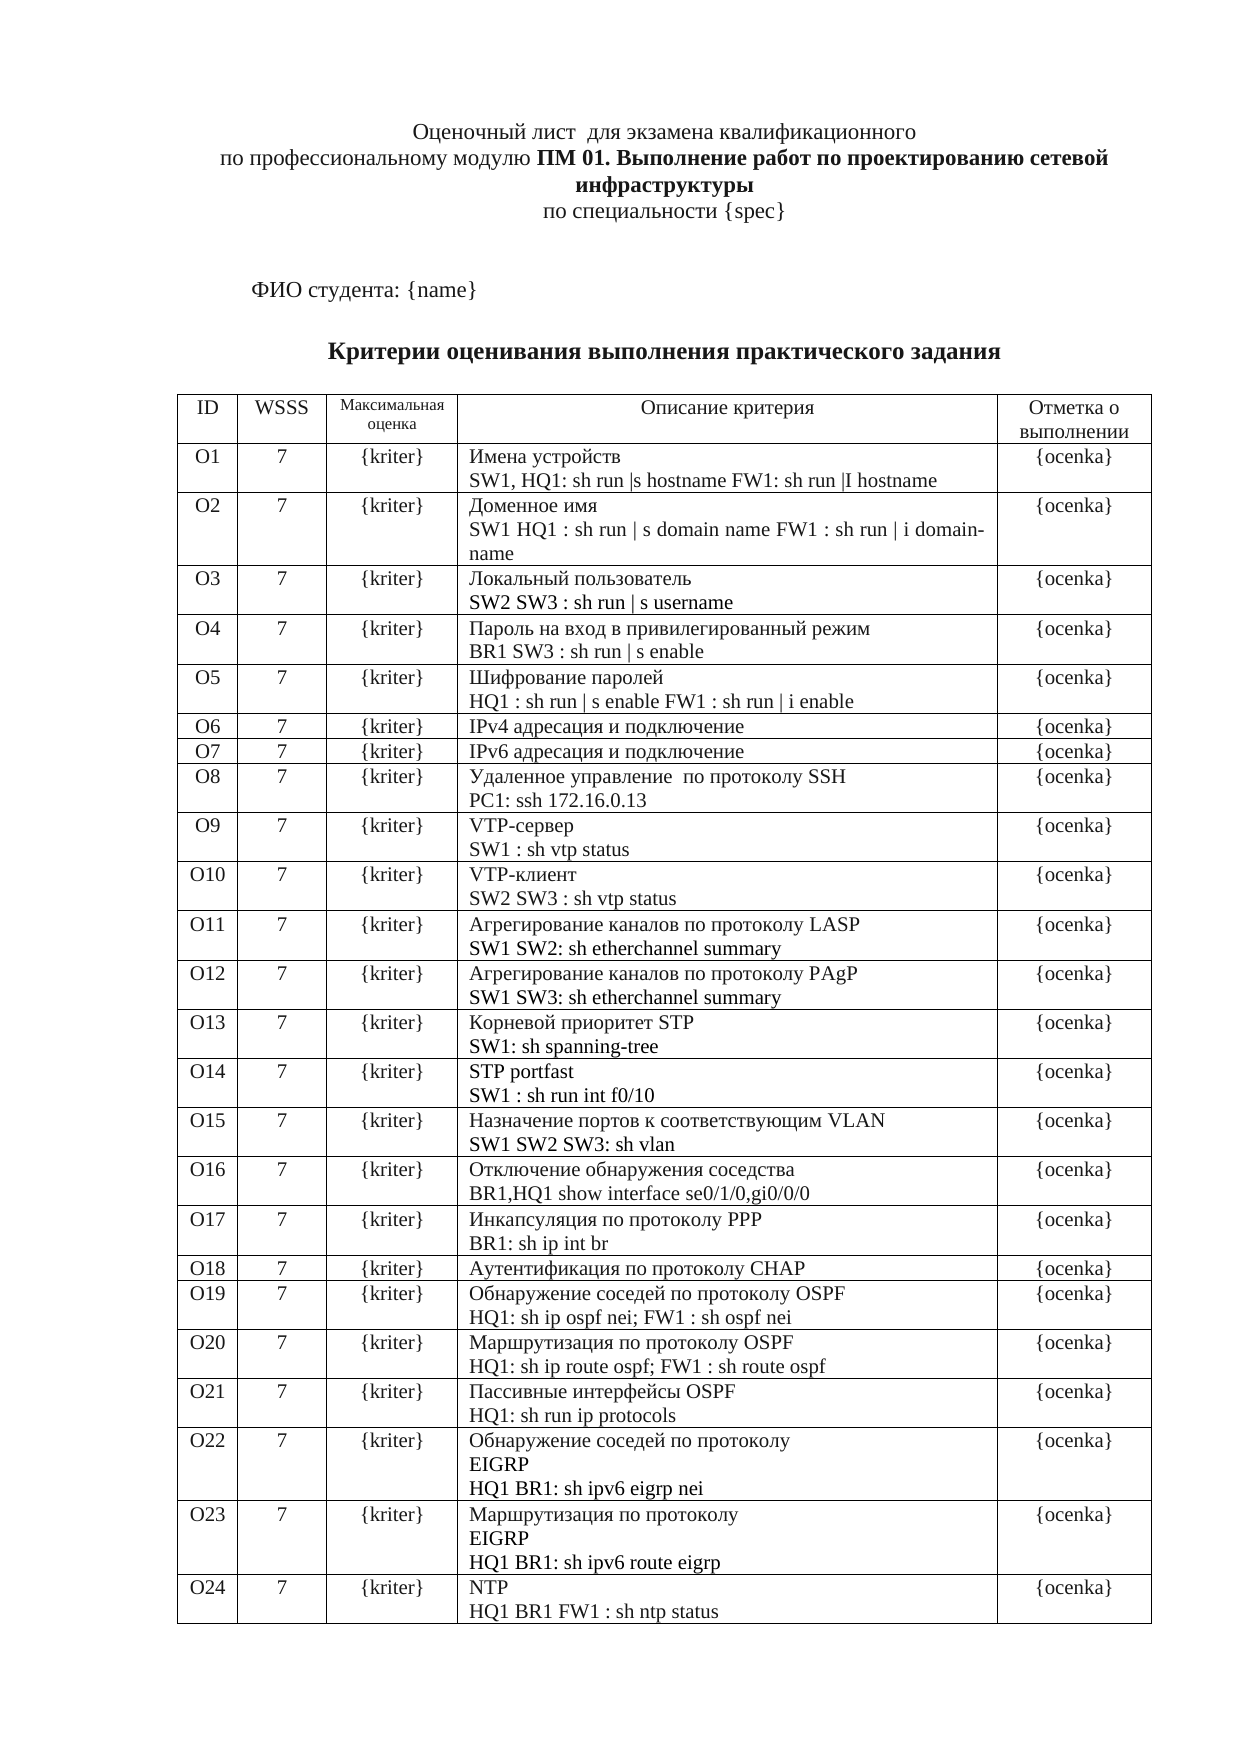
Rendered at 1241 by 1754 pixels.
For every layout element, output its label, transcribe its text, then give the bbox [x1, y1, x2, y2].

table_cell 7 [238, 813, 326, 861]
table_cell 7 [238, 1379, 326, 1427]
table_cell Аутентификация по протоколу CHAP [458, 1256, 997, 1280]
table_cell Шифрование паролей HQ1 : sh run | s enable FW1 : sh run | i enable [458, 665, 997, 713]
table_header Максимальная оценка [327, 395, 457, 443]
table_cell VTP-клиент SW2 SW3 : sh vtp status [458, 862, 997, 910]
table_cell Маршрутизация по протоколу EIGRP HQ1 BR1: sh ipv6 route eigrp [458, 1501, 997, 1574]
table_cell {ocenka} [998, 714, 1151, 738]
table_cell {kriter} [327, 1428, 457, 1500]
text Критерии оценивания выполнения практического задания [177, 336, 1152, 365]
table_cell {kriter} [327, 444, 457, 492]
table_cell {kriter} [327, 493, 457, 565]
table_cell O14 [178, 1059, 237, 1107]
table_cell 7 [238, 1501, 326, 1574]
table_cell Локальный пользователь SW2 SW3 : sh run | s username [458, 566, 997, 614]
table_cell IPv4 адресация и подключение [458, 714, 997, 738]
text по профессиональному модулю ПМ 01. Выполнение работ по проектированию сетевой инфраструктуры [177, 144, 1152, 197]
table_cell Имена устройств SW1, HQ1: sh run |s hostname FW1: sh run |I hostname [458, 444, 997, 492]
table_cell {kriter} [327, 1206, 457, 1254]
table_cell 7 [238, 1281, 326, 1329]
table_cell Обнаружение соседей по протоколу EIGRP HQ1 BR1: sh ipv6 eigrp nei [458, 1428, 997, 1500]
table_header WSSS [238, 395, 326, 443]
table_cell {ocenka} [998, 911, 1151, 959]
table_cell 7 [238, 1206, 326, 1254]
table_cell {ocenka} [998, 961, 1151, 1009]
table_cell O8 [178, 764, 237, 812]
table_cell O10 [178, 862, 237, 910]
table_cell STP portfast SW1 : sh run int f0/10 [458, 1059, 997, 1107]
table_cell 7 [238, 961, 326, 1009]
table_cell O24 [178, 1575, 237, 1623]
table_cell O22 [178, 1428, 237, 1500]
table_cell O5 [178, 665, 237, 713]
table_cell {kriter} [327, 714, 457, 738]
table_cell {ocenka} [998, 739, 1151, 763]
table_cell {kriter} [327, 813, 457, 861]
table_cell O23 [178, 1501, 237, 1574]
table_cell O12 [178, 961, 237, 1009]
table_cell O6 [178, 714, 237, 738]
table_cell 7 [238, 739, 326, 763]
table_cell Агрегирование каналов по протоколу PAgP SW1 SW3: sh etherchannel summary [458, 961, 997, 1009]
table_cell {ocenka} [998, 813, 1151, 861]
table_cell {kriter} [327, 1501, 457, 1574]
table_cell {kriter} [327, 739, 457, 763]
table_cell {ocenka} [998, 1206, 1151, 1254]
table_cell {kriter} [327, 1059, 457, 1107]
table_cell O9 [178, 813, 237, 861]
table_cell {ocenka} [998, 493, 1151, 565]
table_cell VTP-сервер SW1 : sh vtp status [458, 813, 997, 861]
table_cell {kriter} [327, 911, 457, 959]
table_cell 7 [238, 1330, 326, 1378]
table_cell O4 [178, 615, 237, 663]
table_cell {ocenka} [998, 665, 1151, 713]
table_cell 7 [238, 566, 326, 614]
table_cell Обнаружение соседей по протоколу OSPF HQ1: sh ip ospf nei; FW1 : sh ospf nei [458, 1281, 997, 1329]
table_cell 7 [238, 1428, 326, 1500]
table_cell {kriter} [327, 764, 457, 812]
table_cell {kriter} [327, 1379, 457, 1427]
table_cell O3 [178, 566, 237, 614]
table_cell 7 [238, 665, 326, 713]
table_cell {ocenka} [998, 1108, 1151, 1156]
table_cell NTP HQ1 BR1 FW1 : sh ntp status [458, 1575, 997, 1623]
table_cell IPv6 адресация и подключение [458, 739, 997, 763]
table_cell {kriter} [327, 1281, 457, 1329]
text по специальности {spec} [177, 197, 1152, 223]
table_cell 7 [238, 911, 326, 959]
table_cell 7 [238, 714, 326, 738]
table_cell Удаленное управление по протоколу SSH PC1: ssh 172.16.0.13 [458, 764, 997, 812]
table_cell O21 [178, 1379, 237, 1427]
table_cell O16 [178, 1157, 237, 1205]
table_cell 7 [238, 764, 326, 812]
table_cell {ocenka} [998, 1501, 1151, 1574]
table_cell {ocenka} [998, 566, 1151, 614]
table_cell {ocenka} [998, 1281, 1151, 1329]
table_cell 7 [238, 1256, 326, 1280]
table_cell {ocenka} [998, 1059, 1151, 1107]
table_cell {kriter} [327, 1256, 457, 1280]
table_cell {kriter} [327, 1575, 457, 1623]
table_cell Пассивные интерфейсы OSPF HQ1: sh run ip protocols [458, 1379, 997, 1427]
table_cell {ocenka} [998, 1010, 1151, 1058]
text ФИО студента: {name} [177, 276, 1152, 303]
table_cell 7 [238, 615, 326, 663]
table_cell {kriter} [327, 1108, 457, 1156]
table_cell O18 [178, 1256, 237, 1280]
table_cell 7 [238, 1010, 326, 1058]
table_cell {kriter} [327, 1330, 457, 1378]
table_cell Назначение портов к соответствующим VLAN SW1 SW2 SW3: sh vlan [458, 1108, 997, 1156]
table_cell O13 [178, 1010, 237, 1058]
table_cell {ocenka} [998, 1330, 1151, 1378]
table_header Описание критерия [458, 395, 997, 443]
table_cell {kriter} [327, 961, 457, 1009]
table_cell Маршрутизация по протоколу OSPF HQ1: sh ip route ospf; FW1 : sh route ospf [458, 1330, 997, 1378]
table_cell {ocenka} [998, 444, 1151, 492]
table_cell O7 [178, 739, 237, 763]
table_cell O2 [178, 493, 237, 565]
table_cell {ocenka} [998, 764, 1151, 812]
table_cell {ocenka} [998, 1157, 1151, 1205]
table_cell O11 [178, 911, 237, 959]
table_cell 7 [238, 493, 326, 565]
table_cell {ocenka} [998, 1379, 1151, 1427]
table_cell {kriter} [327, 1010, 457, 1058]
table_cell {kriter} [327, 862, 457, 910]
text Оценочный лист для экзамена квалификационного [177, 118, 1152, 144]
table_cell {kriter} [327, 1157, 457, 1205]
table_cell {kriter} [327, 665, 457, 713]
table_cell {ocenka} [998, 1575, 1151, 1623]
table_cell O17 [178, 1206, 237, 1254]
table_cell {ocenka} [998, 862, 1151, 910]
table_header Отметка о выполнении [998, 395, 1151, 443]
table_cell 7 [238, 1059, 326, 1107]
table_cell O1 [178, 444, 237, 492]
table_cell 7 [238, 1575, 326, 1623]
table_cell O15 [178, 1108, 237, 1156]
table_cell Доменное имя SW1 HQ1 : sh run | s domain name FW1 : sh run | i domain-name [458, 493, 997, 565]
table_cell Инкапсуляция по протоколу PPP BR1: sh ip int br [458, 1206, 997, 1254]
table_cell {kriter} [327, 615, 457, 663]
table_cell Корневой приоритет STP SW1: sh spanning-tree [458, 1010, 997, 1058]
table_cell 7 [238, 1108, 326, 1156]
table_cell {kriter} [327, 566, 457, 614]
table_cell 7 [238, 1157, 326, 1205]
table_cell {ocenka} [998, 615, 1151, 663]
table_cell Агрегирование каналов по протоколу LASP SW1 SW2: sh etherchannel summary [458, 911, 997, 959]
table_cell O20 [178, 1330, 237, 1378]
table_cell O19 [178, 1281, 237, 1329]
table_cell 7 [238, 444, 326, 492]
table_cell {ocenka} [998, 1428, 1151, 1500]
table_header ID [178, 395, 237, 443]
table_cell 7 [238, 862, 326, 910]
table_cell {ocenka} [998, 1256, 1151, 1280]
table_cell Пароль на вход в привилегированный режим BR1 SW3 : sh run | s enable [458, 615, 997, 663]
table_cell Отключение обнаружения соседства BR1,HQ1 show interface se0/1/0,gi0/0/0 [458, 1157, 997, 1205]
